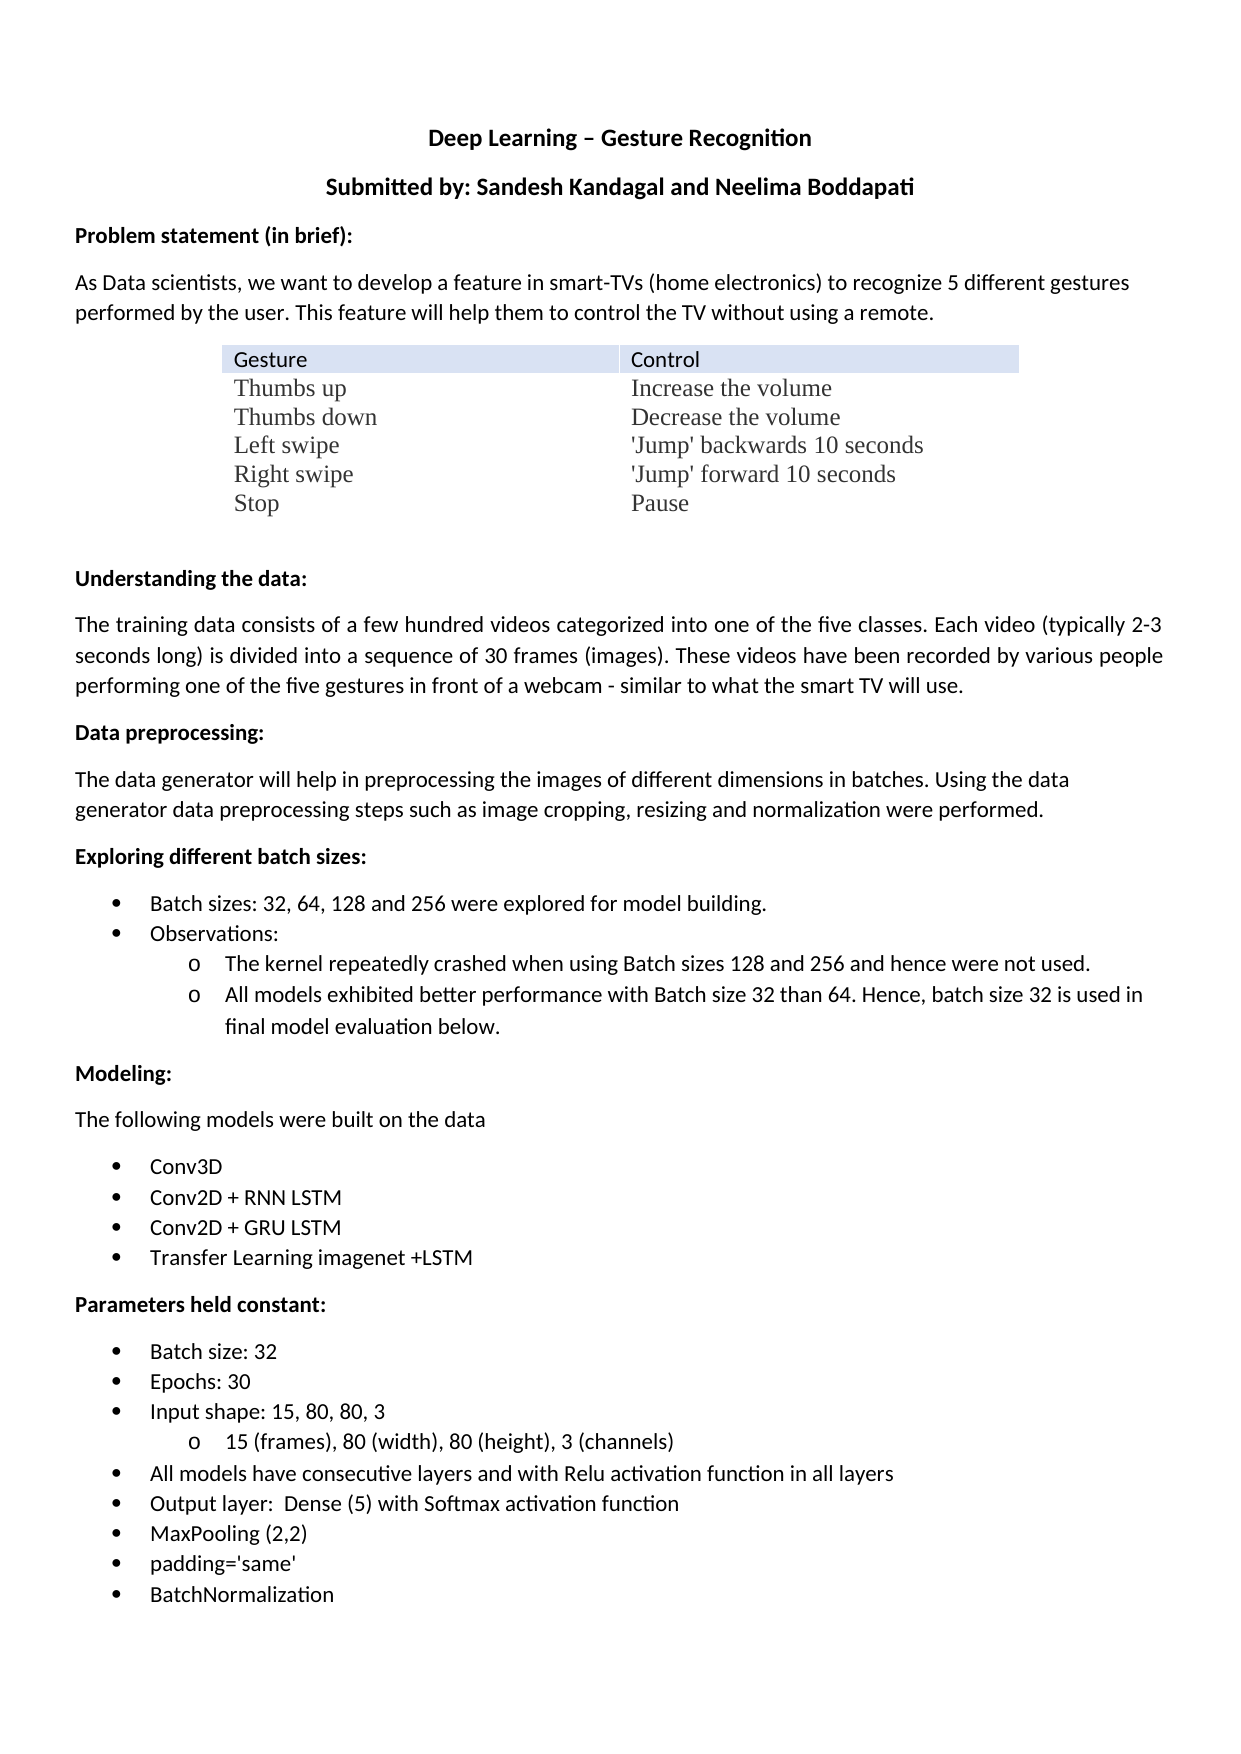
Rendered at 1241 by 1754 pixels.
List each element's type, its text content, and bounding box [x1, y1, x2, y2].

table_cell Left swipe [222, 431, 619, 459]
text The training data consists of a few hundred videos categorized into one of the five classes. Each video (typically 2-3 seconds long) is divided into a sequence of 30 frames (images). These videos have been recorded by various people performing one of the five gestures in front of a webcam - similar to what the smart TV will use. [75, 611, 1165, 699]
table_cell Stop [222, 488, 619, 517]
list Transfer Learning imagenet +LSTM [112, 1243, 1165, 1271]
list Batch size: 32 [112, 1337, 1165, 1365]
list Epochs: 30 [112, 1367, 1165, 1395]
list All models have consecutive layers and with Relu activation function in all layers [112, 1459, 1165, 1487]
table_cell 'Jump' forward 10 seconds [620, 459, 1019, 488]
table_header Gesture [222, 345, 619, 373]
list Conv3D [112, 1152, 1165, 1181]
list The kernel repeatedly crashed when using Batch sizes 128 and 256 and hence were not used. [187, 949, 1165, 978]
table_cell 'Jump' backwards 10 seconds [620, 431, 1019, 459]
list Conv2D + GRU LSTM [112, 1213, 1165, 1241]
list Output layer: Dense (5) with Softmax activation function [112, 1489, 1165, 1517]
table_cell Thumbs down [222, 402, 619, 431]
table_cell Increase the volume [620, 373, 1019, 402]
list All models exhibited better performance with Batch size 32 than 64. Hence, batch size 32 is used in final model evaluation below. [187, 981, 1165, 1040]
table_cell Decrease the volume [620, 402, 1019, 431]
text Modeling: [75, 1059, 1165, 1087]
table_cell Right swipe [222, 459, 619, 488]
text Data preprocessing: [75, 718, 1165, 746]
table_cell Pause [620, 488, 1019, 517]
text Submitted by: Sandesh Kandagal and Neelima Boddapati [75, 171, 1165, 202]
list Observations: [112, 919, 1165, 947]
text As Data scientists, we want to develop a feature in smart-TVs (home electronics) to recognize 5 different gestures performed by the user. This feature will help them to control the TV without using a remote. [75, 268, 1165, 326]
text The data generator will help in preprocessing the images of different dimensions in batches. Using the data generator data preprocessing steps such as image cropping, resizing and normalization were performed. [75, 765, 1165, 823]
list padding='same' [112, 1549, 1165, 1578]
text Deep Learning – Gesture Recognition [75, 122, 1165, 152]
table_header Control [620, 345, 1019, 373]
list 15 (frames), 80 (width), 80 (height), 3 (channels) [187, 1427, 1165, 1457]
list MaxPooling (2,2) [112, 1519, 1165, 1547]
text Understanding the data: [75, 564, 1165, 592]
text Parameters held constant: [75, 1290, 1165, 1318]
list Conv2D + RNN LSTM [112, 1183, 1165, 1211]
text Problem statement (in brief): [75, 221, 1165, 249]
text Exploring different batch sizes: [75, 842, 1165, 870]
list Input shape: 15, 80, 80, 3 [112, 1397, 1165, 1425]
table_cell Thumbs up [222, 373, 619, 402]
list BatchNormalization [112, 1580, 1165, 1608]
text The following models were built on the data [75, 1106, 1165, 1134]
list Batch sizes: 32, 64, 128 and 256 were explored for model building. [112, 889, 1165, 917]
